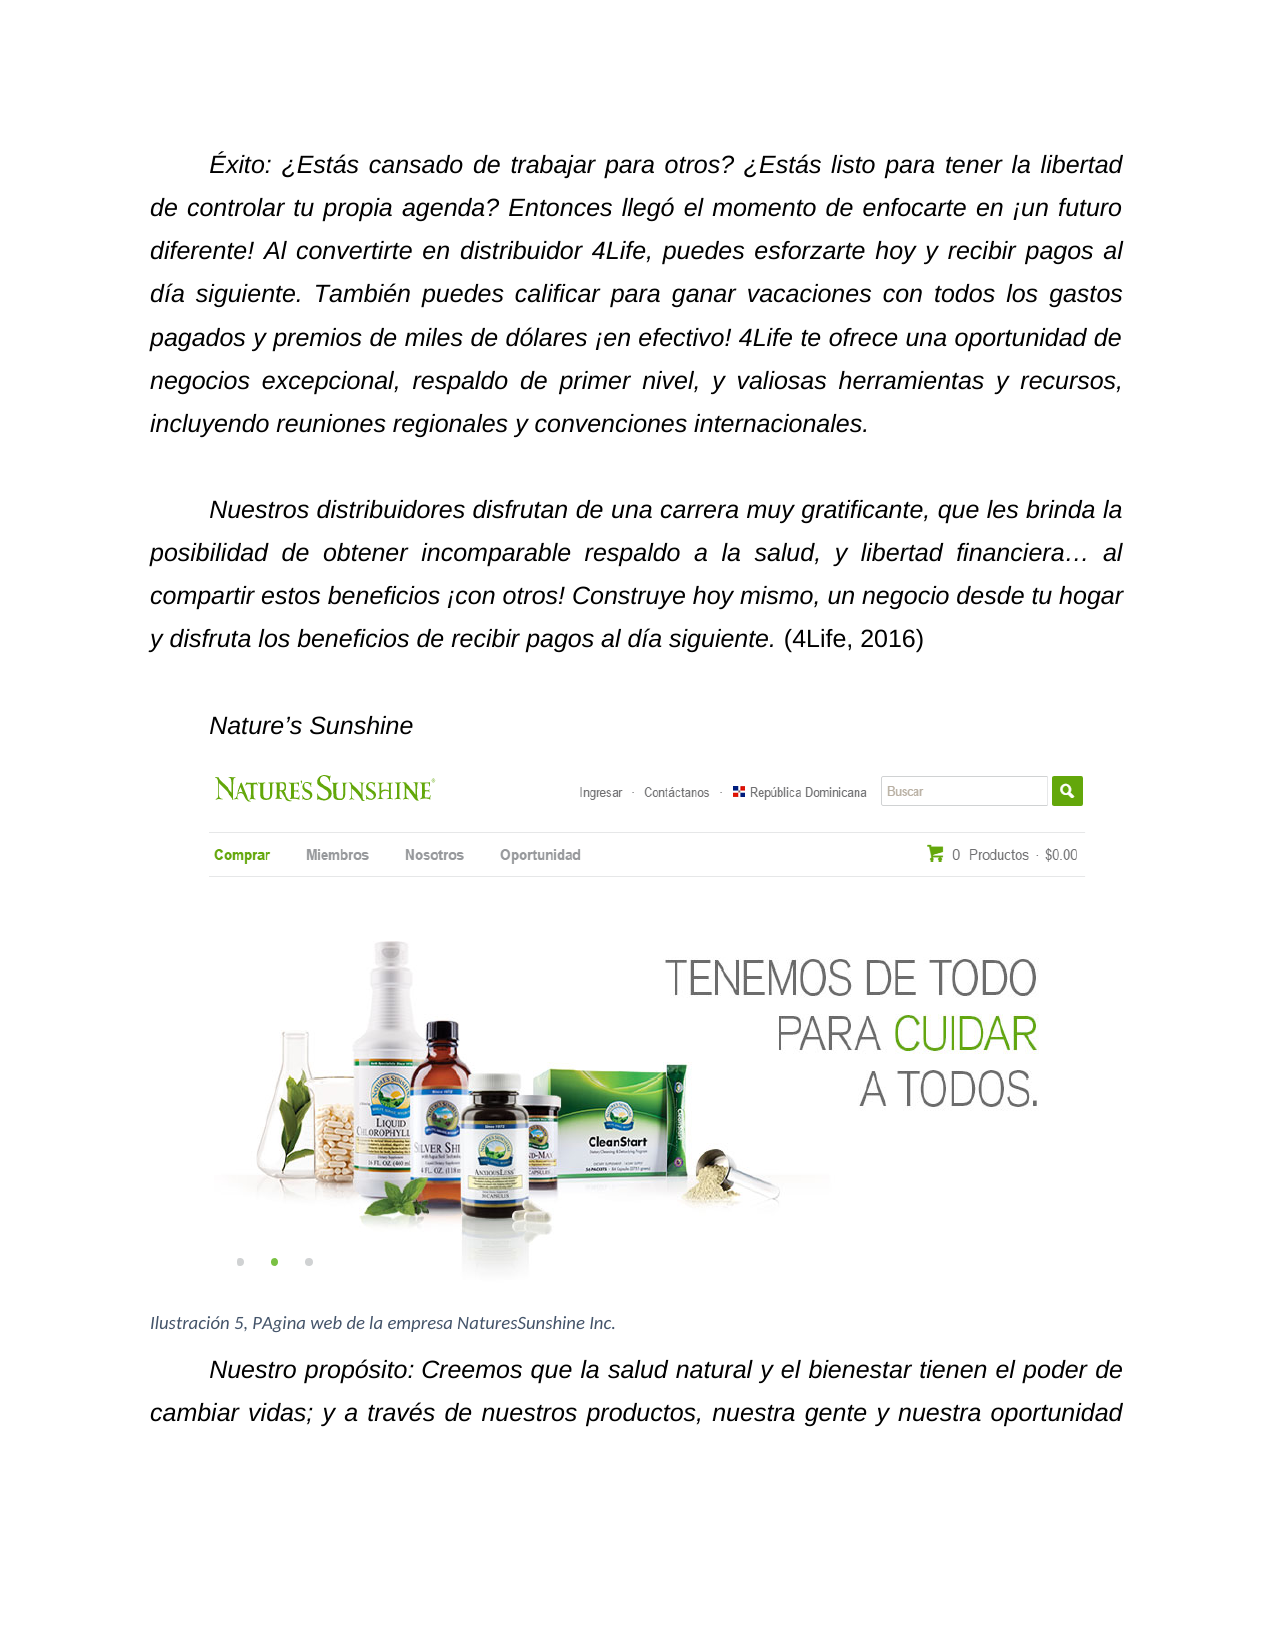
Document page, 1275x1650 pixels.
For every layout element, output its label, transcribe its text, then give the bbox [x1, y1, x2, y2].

text Éxito: ¿Estás cansado de trabajar para otros? ¿Estás listo para tener la libertad de controlar tu propia agenda? Entonces llegó el momento de enfocarte en ¡un futuro diferente! Al convertirte en distribuidor 4Life, puedes esforzarte hoy y recibir pagos al día siguiente. También puedes calificar para ganar vacaciones con todos los gastos pagados y premios de miles de dólares ¡en efectivo! 4Life te ofrece una oportunidad de negocios excepcional, respaldo de primer nivel, y valiosas herramientas y recursos, incluyendo reuniones regionales y convenciones internacionales. [150, 150, 1124, 437]
text Ilustración 5, PAgina web de la empresa NaturesSunshine Inc. [150, 1311, 1125, 1334]
text Nuestros distribuidores disfrutan de una carrera muy gratificante, que les brinda la posibilidad de obtener incomparable respaldo a la salud, y libertad financiera… al compartir estos beneficios ¡con otros! Construye hoy mismo, un negocio desde tu hogar y disfruta los beneficios de recibir pagos al día siguiente. [150, 495, 1124, 653]
text Nature’s Sunshine [150, 711, 1124, 739]
picture [209, 753, 1085, 1298]
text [150, 1355, 1124, 1427]
